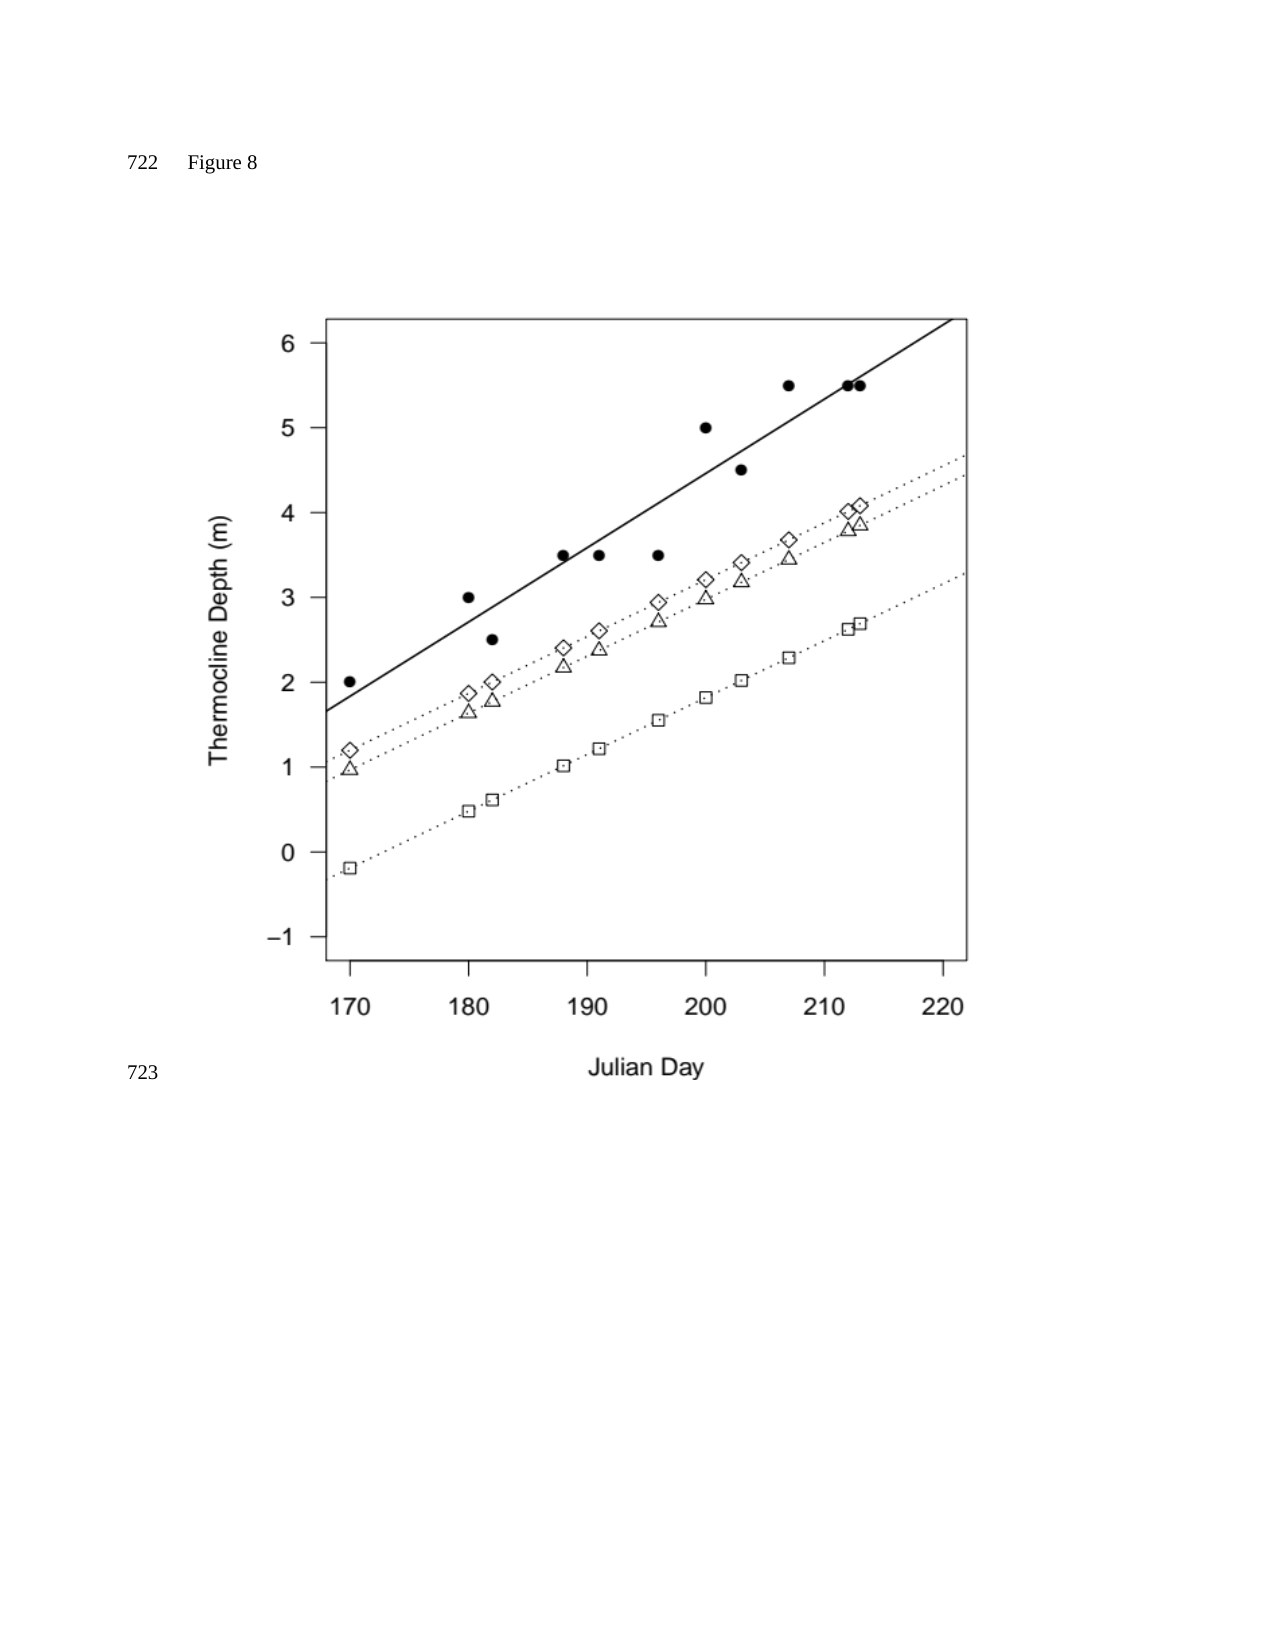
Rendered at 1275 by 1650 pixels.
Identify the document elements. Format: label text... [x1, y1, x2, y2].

text Figure 8 [187, 150, 1087, 1079]
